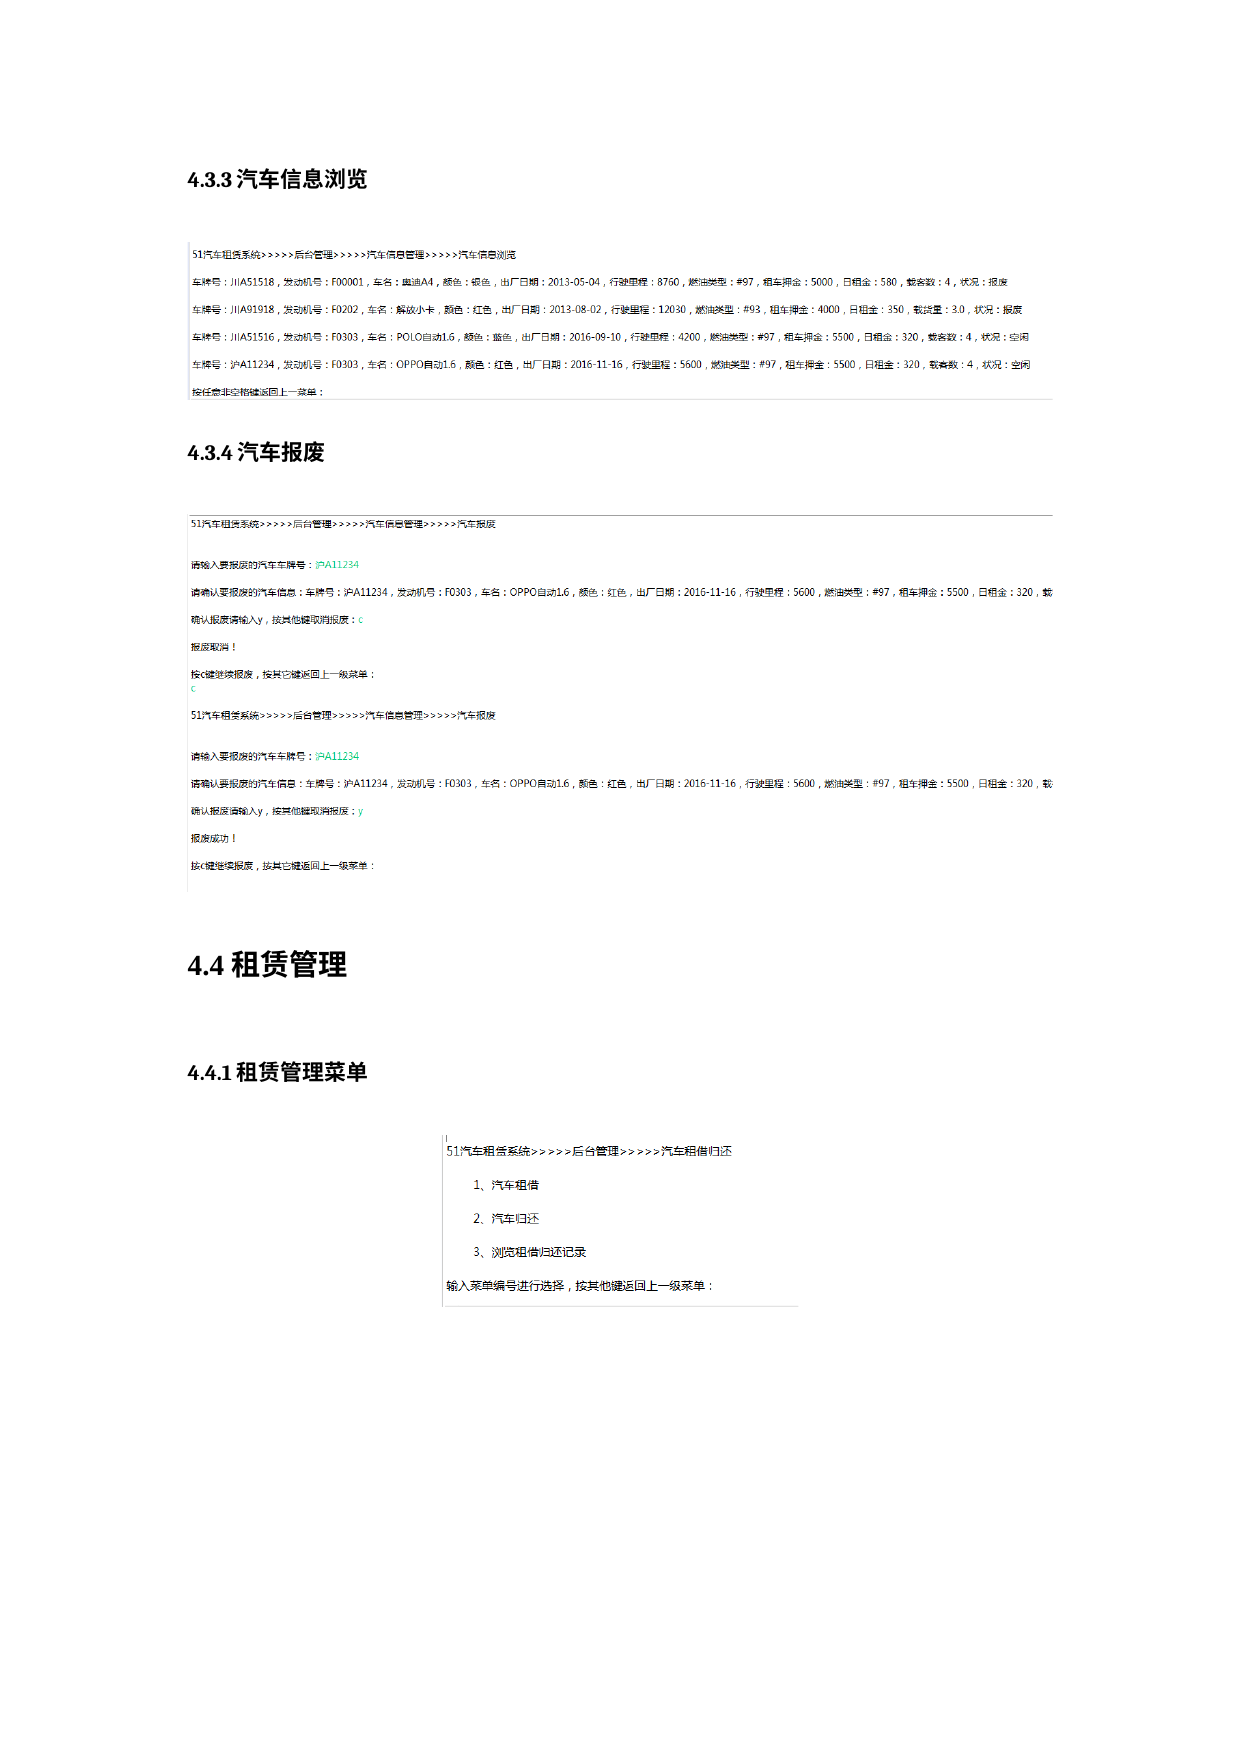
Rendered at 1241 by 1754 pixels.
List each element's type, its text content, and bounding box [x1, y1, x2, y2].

subtitle 4.3.3 汽车信息浏览 [187, 162, 1053, 194]
picture [441, 1135, 799, 1307]
picture [187, 514, 1053, 892]
subtitle 4.4 租赁管理 [187, 932, 1053, 997]
subtitle 4.4.1 租赁管理菜单 [187, 1055, 1053, 1087]
picture [187, 242, 1053, 400]
subtitle 4.3.4 汽车报废 [187, 434, 1053, 467]
